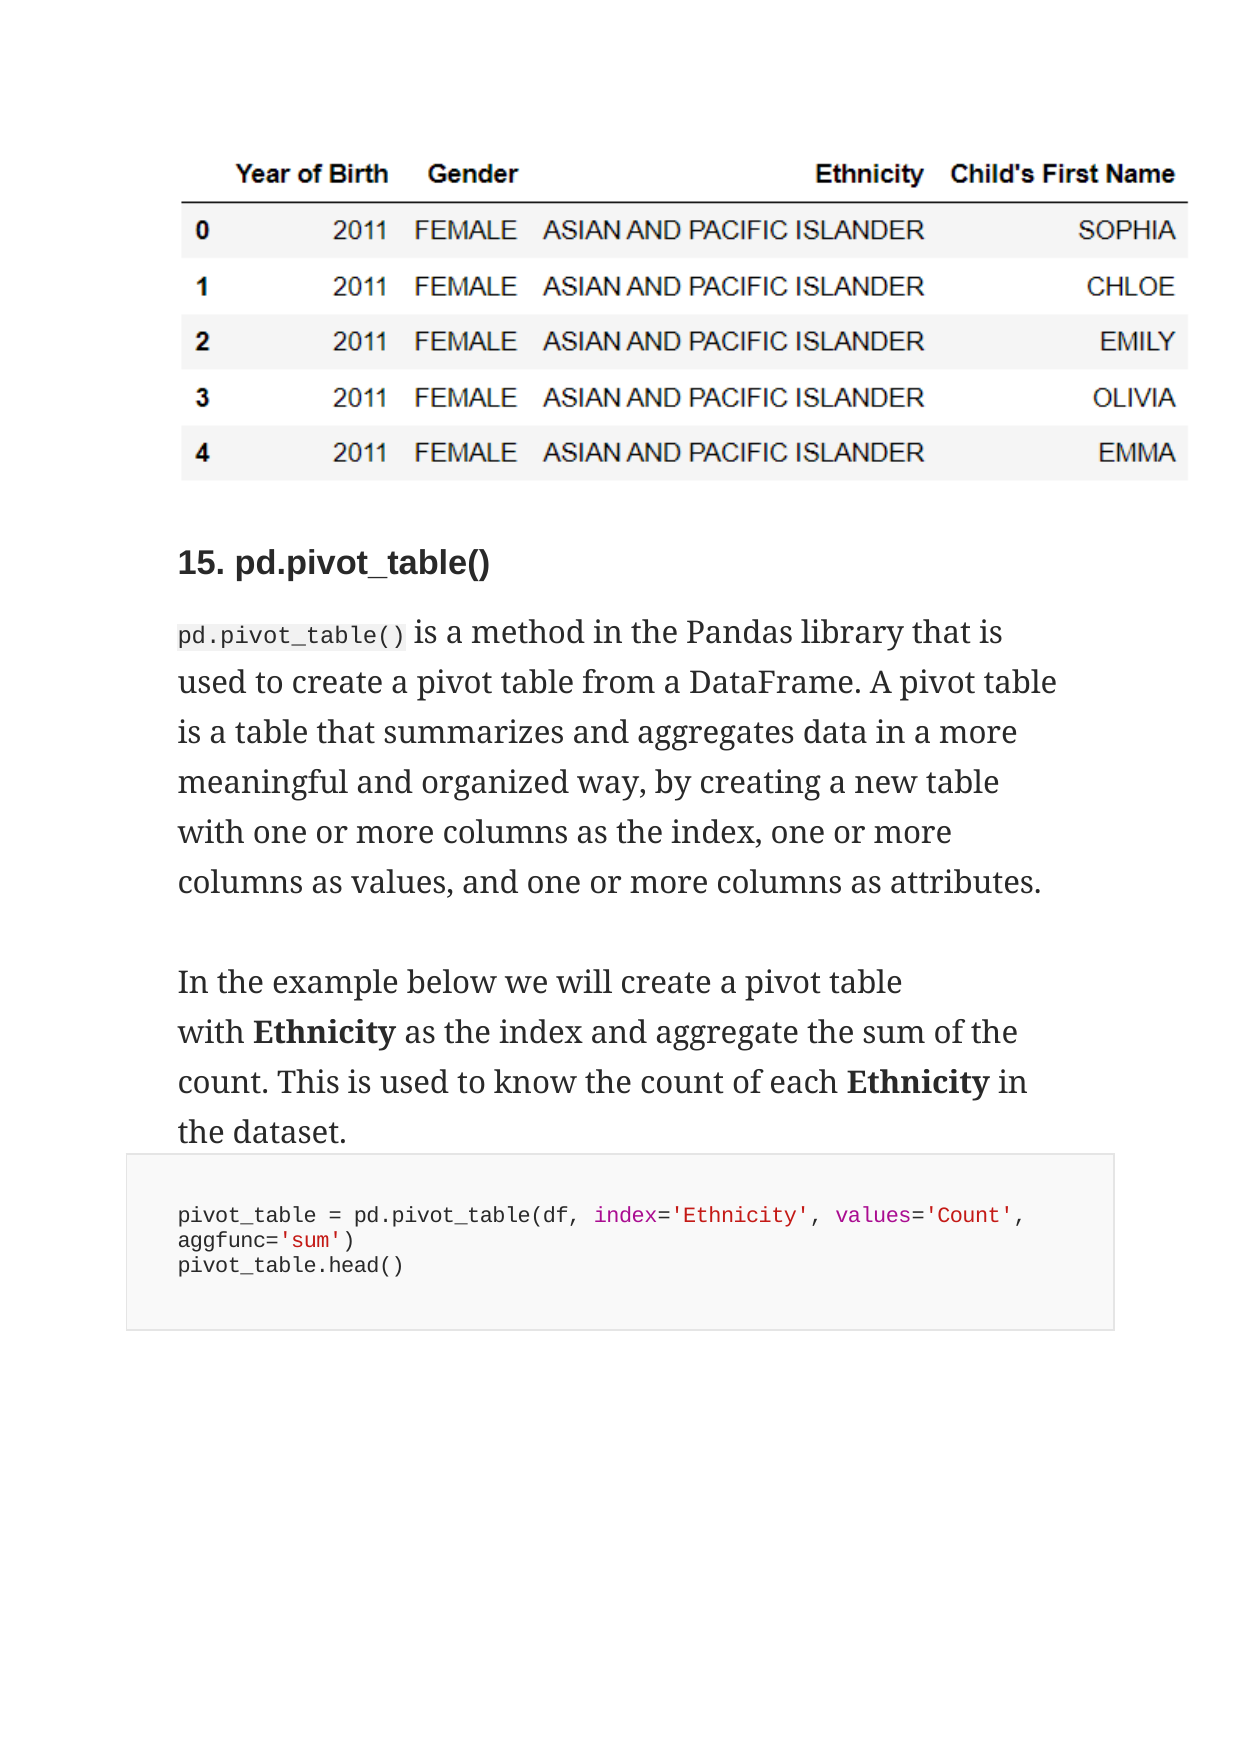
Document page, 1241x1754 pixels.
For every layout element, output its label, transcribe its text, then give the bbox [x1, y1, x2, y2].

picture [177, 147, 1196, 487]
text 15. pd.pivot_table() [177, 538, 1063, 582]
text In the example below we will create a pivot table with Ethnicity as the index and aggregate the sum of the count. This is used to know the count of each Ethnicity in the dataset. [177, 953, 1063, 1153]
text pivot_table = pd.pivot_table(df, index='Ethnicity', values='Count', aggfunc='sum') pivot_table.head() [127, 1155, 1113, 1329]
text pd.pivot_table() is a method in the Pandas library that is used to create a pivot table from a DataFrame. A pivot table is a table that summarizes and aggregates data in a more meaningful and organized way, by creating a new table with one or more columns as the index, one or more columns as values, and one or more columns as attributes. [177, 603, 1063, 903]
